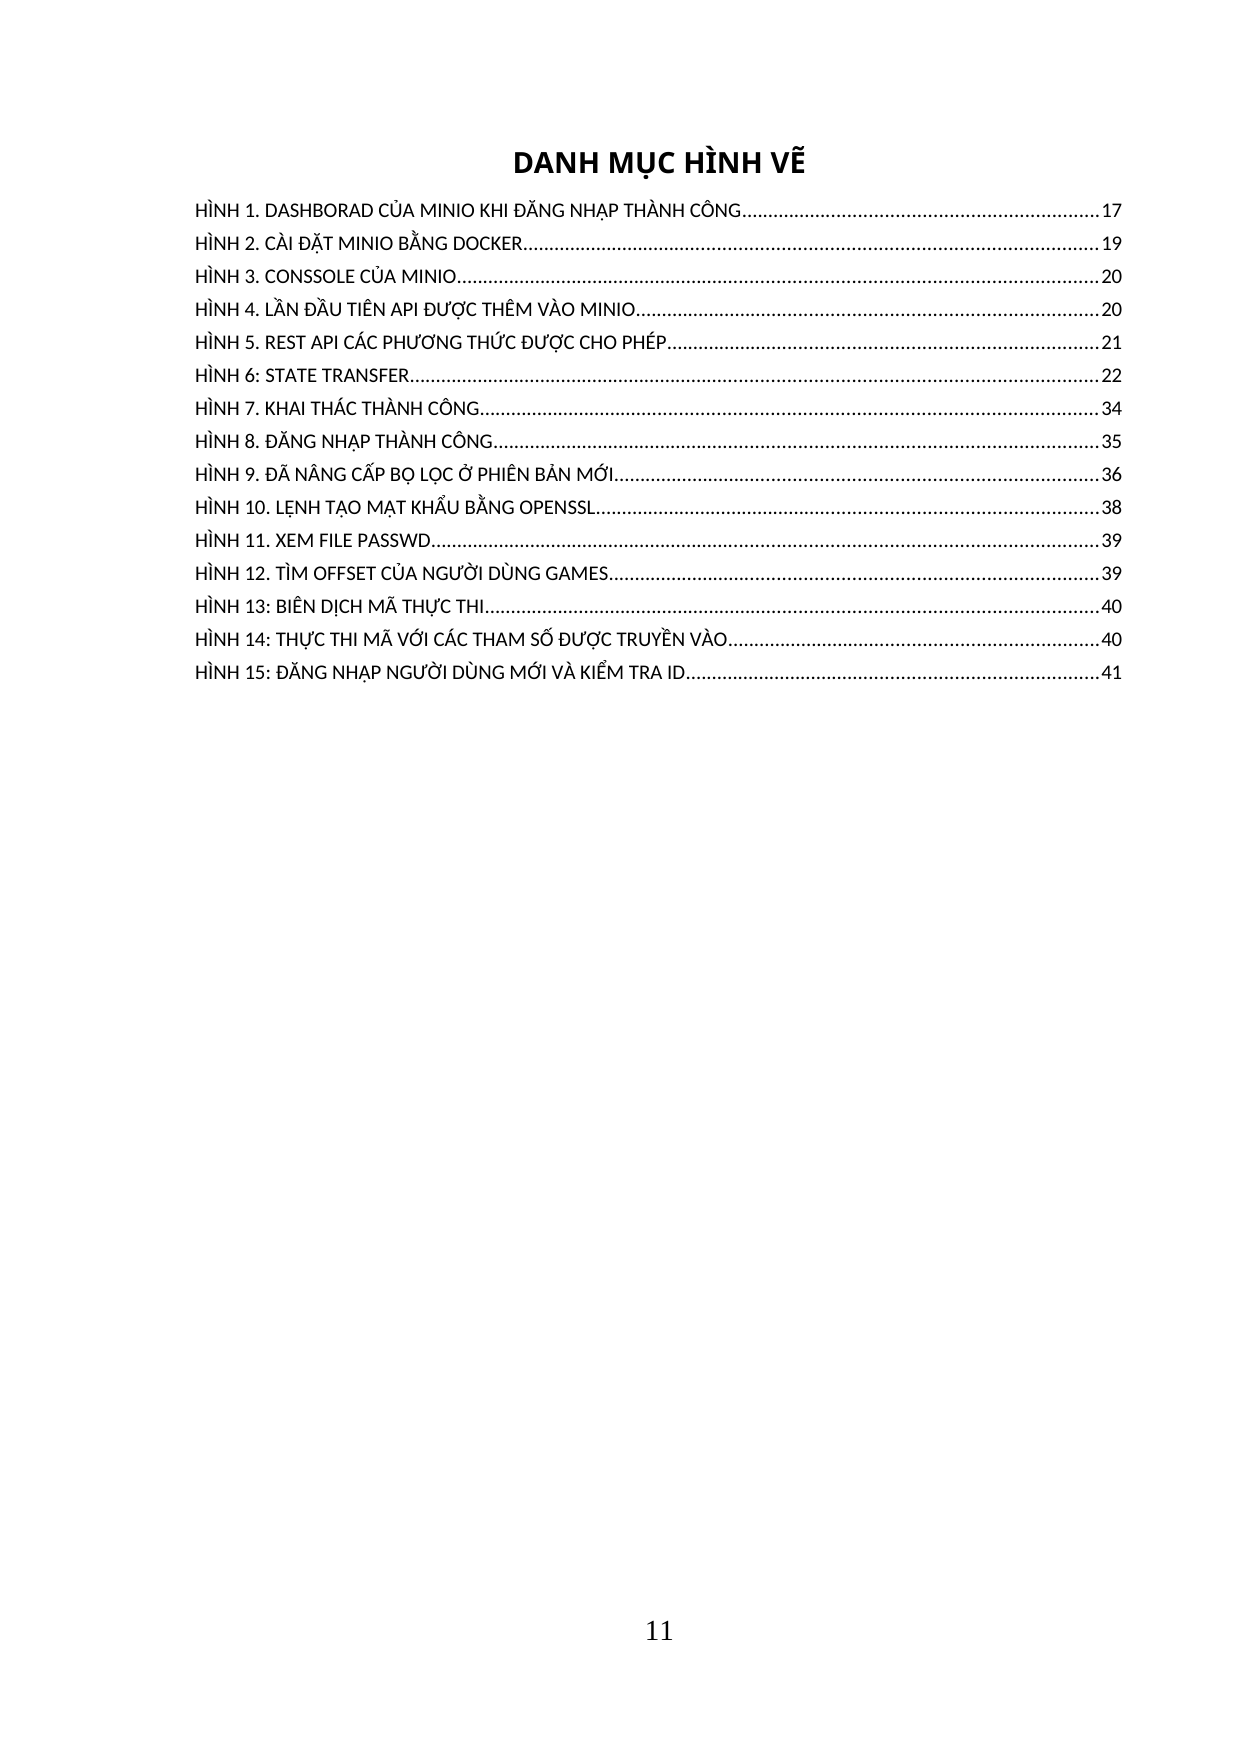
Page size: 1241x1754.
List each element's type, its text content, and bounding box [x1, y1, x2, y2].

text Hình 7. Khai thác thành công 34 [195, 395, 1123, 421]
text Hình 10. lệnh tạo mật khẩu bằng openssl 38 [195, 494, 1123, 520]
text Hình 2. Cài đặt MinIO bằng docker 19 [195, 230, 1123, 256]
text Hình 11. Xem file passwd 39 [195, 527, 1123, 553]
subtitle DANH MỤC HÌNH VẼ [195, 142, 1123, 182]
text Hình 4. Lần đầu tiên API được thêm vào MinIO 20 [195, 296, 1123, 322]
text Hình 8. Đăng nhập thành công 35 [195, 428, 1123, 454]
text Hình 3. Conssole của MinIO 20 [195, 263, 1123, 289]
text Hình 9. Đã nâng cấp bộ lọc ở phiên bản mới 36 [195, 461, 1123, 487]
text Hình 6: State Transfer 22 [195, 362, 1123, 388]
text Hình 14: Thực thi mã với các tham số được truyền vào 40 [195, 627, 1123, 652]
text Hình 12. Tìm offset của người dùng games 39 [195, 561, 1123, 586]
text Hình 5. REST API các phương thức được cho phép 21 [195, 329, 1123, 355]
text Hình 13: Biên dịch mã thực thi 40 [195, 593, 1123, 619]
text Hình 15: Đăng nhập người dùng mới và kiểm tra id 41 [195, 659, 1123, 685]
text Hình 1. Dashborad của MinIO khi đăng nhập thành công 17 [195, 197, 1123, 223]
